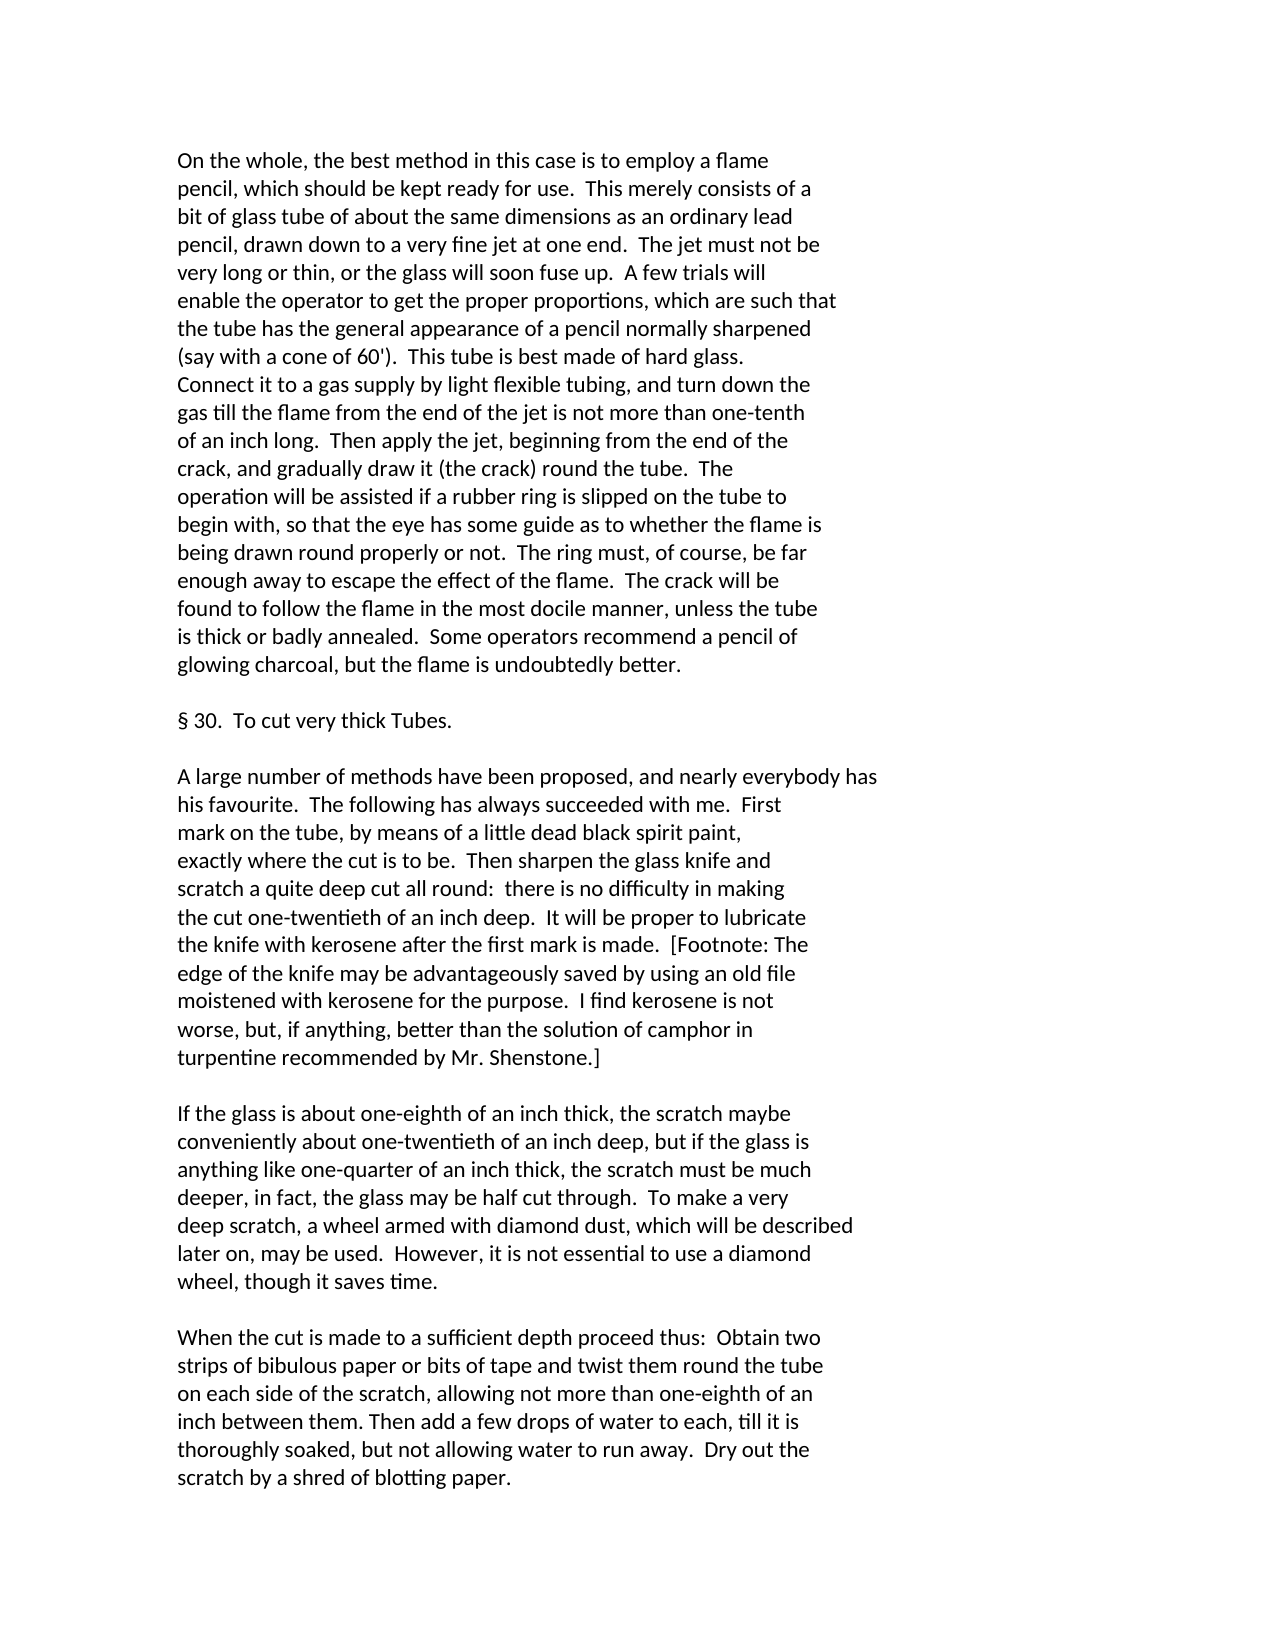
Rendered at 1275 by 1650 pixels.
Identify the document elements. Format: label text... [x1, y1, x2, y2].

text wheel, though it saves time. [177, 1267, 1186, 1295]
text being drawn round properly or not. The ring must, of course, be far [177, 538, 1186, 566]
text pencil, drawn down to a very fine jet at one end. The jet must not be [177, 230, 1186, 258]
text (say with a cone of 60'). This tube is best made of hard glass. [177, 342, 1186, 370]
text On the whole, the best method in this case is to employ a flame [177, 146, 1186, 174]
text is thick or badly annealed. Some operators recommend a pencil of [177, 622, 1186, 650]
text Connect it to a gas supply by light flexible tubing, and turn down the [177, 370, 1186, 398]
text deeper, in fact, the glass may be half cut through. To make a very [177, 1183, 1186, 1211]
text scratch a quite deep cut all round: there is no difficulty in making [177, 874, 1186, 903]
text the knife with kerosene after the first mark is made. [Footnote: The [177, 931, 1186, 959]
text pencil, which should be kept ready for use. This merely consists of a [177, 174, 1186, 202]
text operation will be assisted if a rubber ring is slipped on the tube to [177, 482, 1186, 510]
text inch between them. Then add a few drops of water to each, till it is [177, 1407, 1186, 1435]
text later on, may be used. However, it is not essential to use a diamond [177, 1239, 1186, 1267]
text very long or thin, or the glass will soon fuse up. A few trials will [177, 258, 1186, 286]
text deep scratch, a wheel armed with diamond dust, which will be described [177, 1211, 1186, 1239]
text If the glass is about one-eighth of an inch thick, the scratch maybe [177, 1099, 1186, 1127]
text enough away to escape the effect of the flame. The crack will be [177, 566, 1186, 594]
text bit of glass tube of about the same dimensions as an ordinary lead [177, 202, 1186, 230]
text thoroughly soaked, but not allowing water to run away. Dry out the [177, 1435, 1186, 1463]
text A large number of methods have been proposed, and nearly everybody has [177, 762, 1186, 791]
text worse, but, if anything, better than the solution of camphor in [177, 1015, 1186, 1043]
text exactly where the cut is to be. Then sharpen the glass knife and [177, 847, 1186, 874]
text strips of bibulous paper or bits of tape and twist them round the tube [177, 1351, 1186, 1379]
text the cut one-twentieth of an inch deep. It will be proper to lubricate [177, 903, 1186, 931]
text crack, and gradually draw it (the crack) round the tube. The [177, 454, 1186, 482]
text glowing charcoal, but the flame is undoubtedly better. [177, 650, 1186, 678]
text enable the operator to get the proper proportions, which are such that [177, 286, 1186, 314]
text his favourite. The following has always succeeded with me. First [177, 791, 1186, 818]
text found to follow the flame in the most docile manner, unless the tube [177, 594, 1186, 622]
text edge of the knife may be advantageously saved by using an old file [177, 959, 1186, 987]
text § 30. To cut very thick Tubes. [177, 706, 1186, 734]
text on each side of the scratch, allowing not more than one-eighth of an [177, 1379, 1186, 1407]
text gas till the flame from the end of the jet is not more than one-tenth [177, 398, 1186, 426]
text conveniently about one-twentieth of an inch deep, but if the glass is [177, 1127, 1186, 1155]
text moistened with kerosene for the purpose. I find kerosene is not [177, 987, 1186, 1015]
text mark on the tube, by means of a little dead black spirit paint, [177, 818, 1186, 847]
text turpentine recommended by Mr. Shenstone.] [177, 1043, 1186, 1071]
text scratch by a shred of blotting paper. [177, 1463, 1186, 1491]
text the tube has the general appearance of a pencil normally sharpened [177, 314, 1186, 342]
text of an inch long. Then apply the jet, beginning from the end of the [177, 426, 1186, 454]
text begin with, so that the eye has some guide as to whether the flame is [177, 510, 1186, 538]
text When the cut is made to a sufficient depth proceed thus: Obtain two [177, 1323, 1186, 1351]
text anything like one-quarter of an inch thick, the scratch must be much [177, 1155, 1186, 1183]
